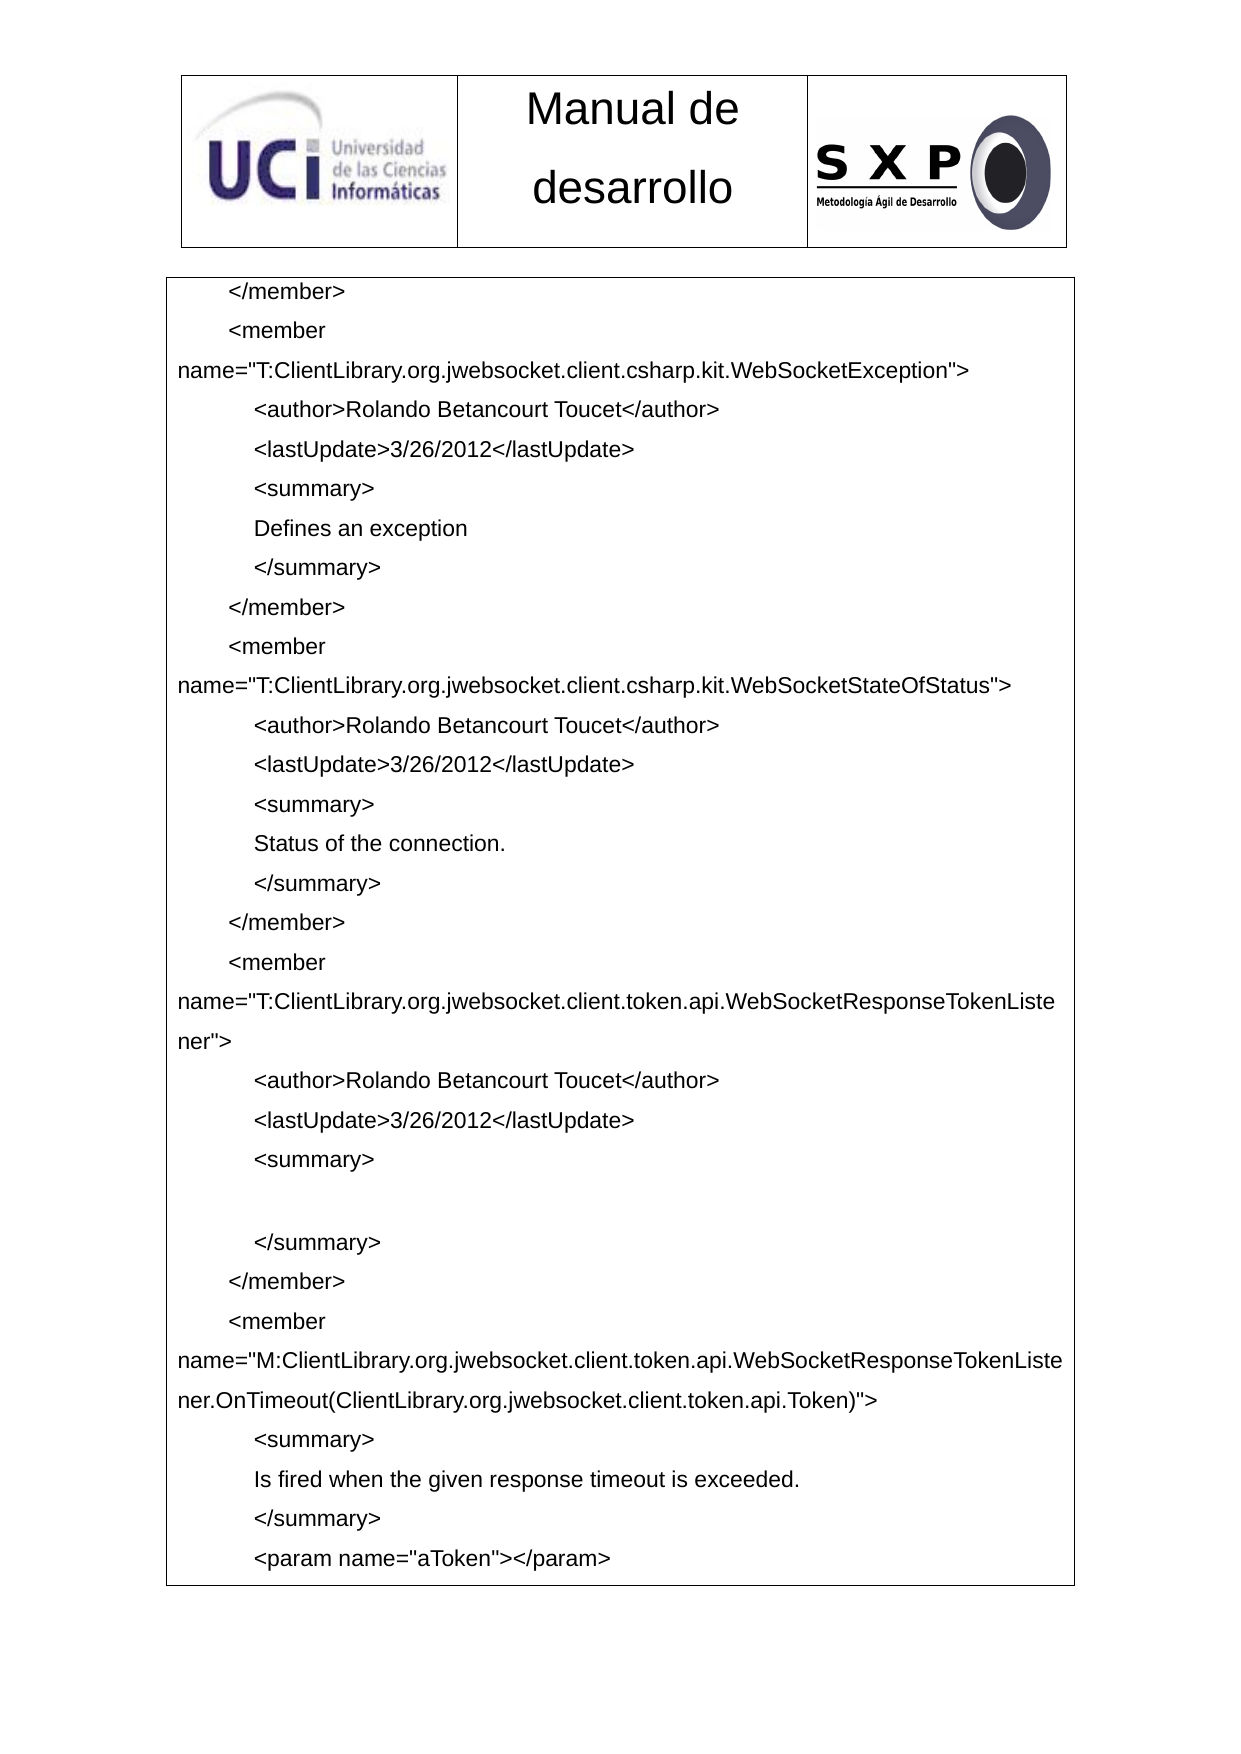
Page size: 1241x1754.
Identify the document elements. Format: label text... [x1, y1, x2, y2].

picture [816, 115, 1051, 230]
picture [186, 81, 456, 221]
